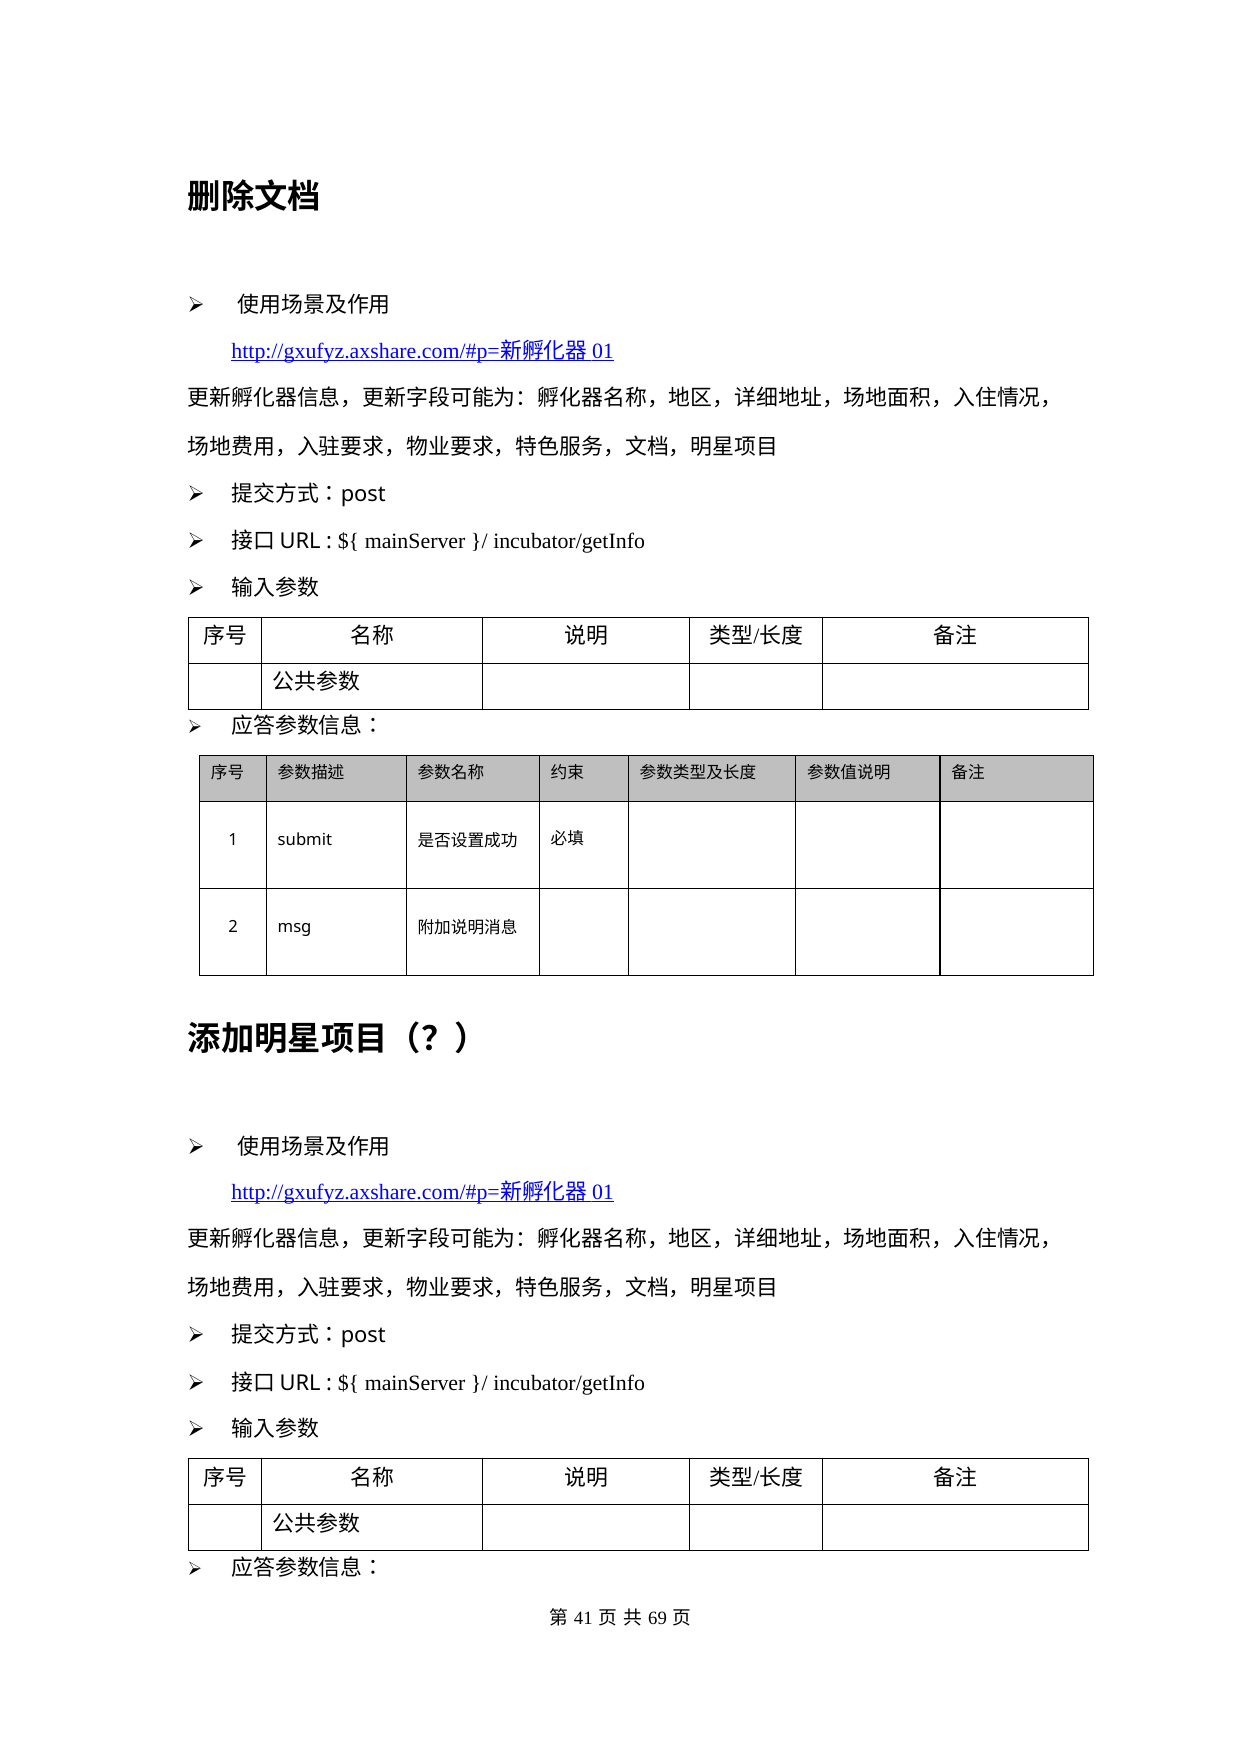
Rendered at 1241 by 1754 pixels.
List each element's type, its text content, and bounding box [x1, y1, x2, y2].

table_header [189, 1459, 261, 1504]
subtitle 删除文档 [187, 162, 1053, 227]
list 使用场景及作用 [187, 289, 1053, 322]
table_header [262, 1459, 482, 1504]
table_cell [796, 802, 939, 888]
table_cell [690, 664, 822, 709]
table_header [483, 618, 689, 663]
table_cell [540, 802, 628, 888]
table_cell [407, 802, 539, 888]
list 接口URL : ${ mainServer }/ incubator/getInfo [187, 1365, 1053, 1398]
list 提交方式：post [187, 1318, 1053, 1351]
list 输入参数 [187, 572, 1053, 604]
list 输入参数 [187, 1413, 1053, 1445]
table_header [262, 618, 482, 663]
text http://gxufyz.axshare.com/#p=新孵化器01 [187, 1176, 1053, 1208]
text http://gxufyz.axshare.com/#p=新孵化器01 [187, 334, 1053, 367]
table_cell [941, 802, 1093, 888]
list 提交方式：post [187, 477, 1053, 509]
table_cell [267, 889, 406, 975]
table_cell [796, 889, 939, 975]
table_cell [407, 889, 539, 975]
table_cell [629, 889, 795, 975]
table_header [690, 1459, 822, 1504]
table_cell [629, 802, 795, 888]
text 更新孵化器信息，更新字段可能为：孵化器名称，地区，详细地址，场地面积，入住情况，场地费用，入驻要求，物业要求，特色服务，文档，明星项目 [187, 380, 1053, 461]
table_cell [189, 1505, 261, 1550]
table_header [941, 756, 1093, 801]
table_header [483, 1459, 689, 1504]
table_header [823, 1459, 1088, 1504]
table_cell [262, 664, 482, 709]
text 更新孵化器信息，更新字段可能为：孵化器名称，地区，详细地址，场地面积，入住情况，场地费用，入驻要求，物业要求，特色服务，文档，明星项目 [187, 1221, 1053, 1302]
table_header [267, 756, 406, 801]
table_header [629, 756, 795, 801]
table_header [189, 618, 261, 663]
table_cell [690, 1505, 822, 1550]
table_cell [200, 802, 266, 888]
subtitle 添加明星项目（？） [187, 1003, 1053, 1068]
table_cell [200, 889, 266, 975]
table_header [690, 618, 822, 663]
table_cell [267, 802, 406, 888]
list 应答参数信息： [187, 710, 1053, 742]
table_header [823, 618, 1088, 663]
list 接口URL : ${ mainServer }/ incubator/getInfo [187, 524, 1053, 557]
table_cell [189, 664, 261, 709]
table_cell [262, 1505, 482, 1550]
list 使用场景及作用 [187, 1130, 1053, 1163]
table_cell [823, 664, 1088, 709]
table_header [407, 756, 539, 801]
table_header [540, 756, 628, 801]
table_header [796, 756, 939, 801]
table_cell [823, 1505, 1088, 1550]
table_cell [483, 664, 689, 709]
list 应答参数信息： [187, 1551, 1053, 1584]
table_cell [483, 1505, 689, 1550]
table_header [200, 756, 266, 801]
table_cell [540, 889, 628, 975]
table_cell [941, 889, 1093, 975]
